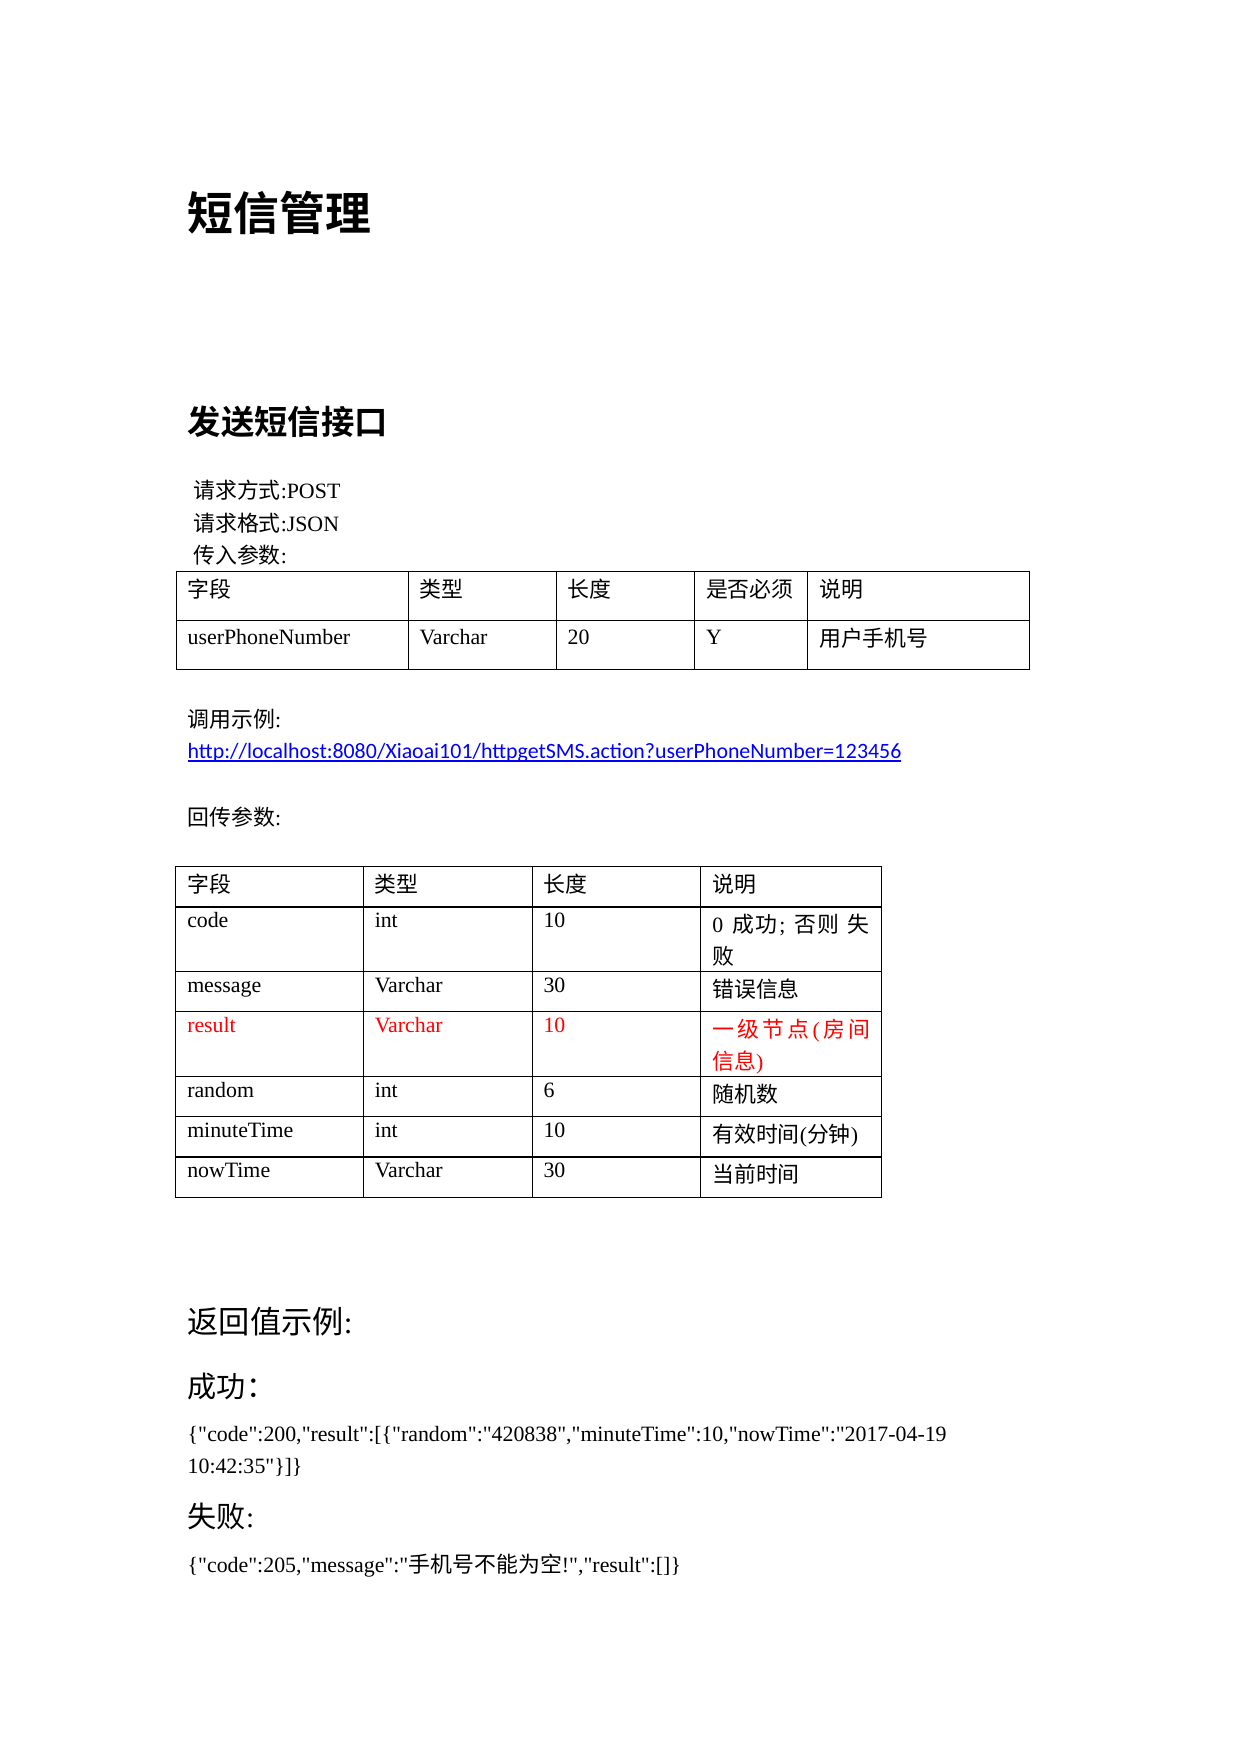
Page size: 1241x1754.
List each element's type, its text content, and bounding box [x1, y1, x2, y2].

table_header 长度 [533, 867, 700, 906]
table_cell minuteTime [176, 1117, 363, 1156]
table_cell 30 [533, 1158, 700, 1197]
text 返回值示例: [187, 1287, 1053, 1352]
table_header 说明 [808, 572, 1029, 619]
table_cell 用户手机号 [808, 621, 1029, 668]
text {"code":205,"message":"手机号不能为空!","result":[]} [187, 1547, 1053, 1579]
table_cell int [364, 1077, 532, 1116]
table_cell 6 [533, 1077, 700, 1116]
table_header 类型 [409, 572, 556, 619]
text 成功： [187, 1352, 1053, 1417]
table_cell 10 [533, 1117, 700, 1156]
table_cell 有效时间(分钟) [701, 1117, 881, 1156]
table_cell 一级节点(房间信息) [701, 1012, 881, 1076]
table_cell 30 [533, 972, 700, 1011]
text 回传参数: [187, 799, 1053, 832]
text http://localhost:8080/Xiaoai101/httpgetSMS.action?userPhoneNumber=123456 [187, 734, 1053, 767]
table_header 字段 [176, 867, 363, 906]
text 失败: [187, 1482, 1053, 1547]
table_cell Y [695, 621, 807, 668]
table_header 说明 [701, 867, 881, 906]
table_cell 当前时间 [701, 1158, 881, 1197]
table_cell Varchar [364, 1012, 532, 1076]
text 发送短信接口 [187, 387, 1053, 452]
table_cell 错误信息 [701, 972, 881, 1011]
table_cell userPhoneNumber [177, 621, 408, 668]
table_cell Varchar [364, 972, 532, 1011]
table_cell 随机数 [701, 1077, 881, 1116]
text 传入参数: [187, 538, 1053, 571]
subtitle 短信管理 [187, 162, 1053, 259]
text 调用示例: [187, 702, 1053, 734]
table_cell Varchar [364, 1158, 532, 1197]
table_cell 10 [533, 908, 700, 971]
table_header 长度 [557, 572, 694, 619]
table_cell int [364, 1117, 532, 1156]
table_header 是否必须 [695, 572, 807, 619]
table_header 字段 [177, 572, 408, 619]
table_cell result [176, 1012, 363, 1076]
table_cell Varchar [409, 621, 556, 668]
table_header 类型 [364, 867, 532, 906]
text 请求格式:JSON [187, 506, 1053, 538]
table_cell int [364, 908, 532, 971]
table_cell random [176, 1077, 363, 1116]
text {"code":200,"result":[{"random":"420838","minuteTime":10,"nowTime":"2017-04-19 10:42:35"}]} [187, 1417, 1053, 1482]
table_cell code [176, 908, 363, 971]
table_cell message [176, 972, 363, 1011]
table_cell 20 [557, 621, 694, 668]
table_cell nowTime [176, 1158, 363, 1197]
text 请求方式:POST [187, 473, 1053, 506]
table_cell 10 [533, 1012, 700, 1076]
table_cell 0 成功; 否则 失败 [701, 908, 881, 971]
